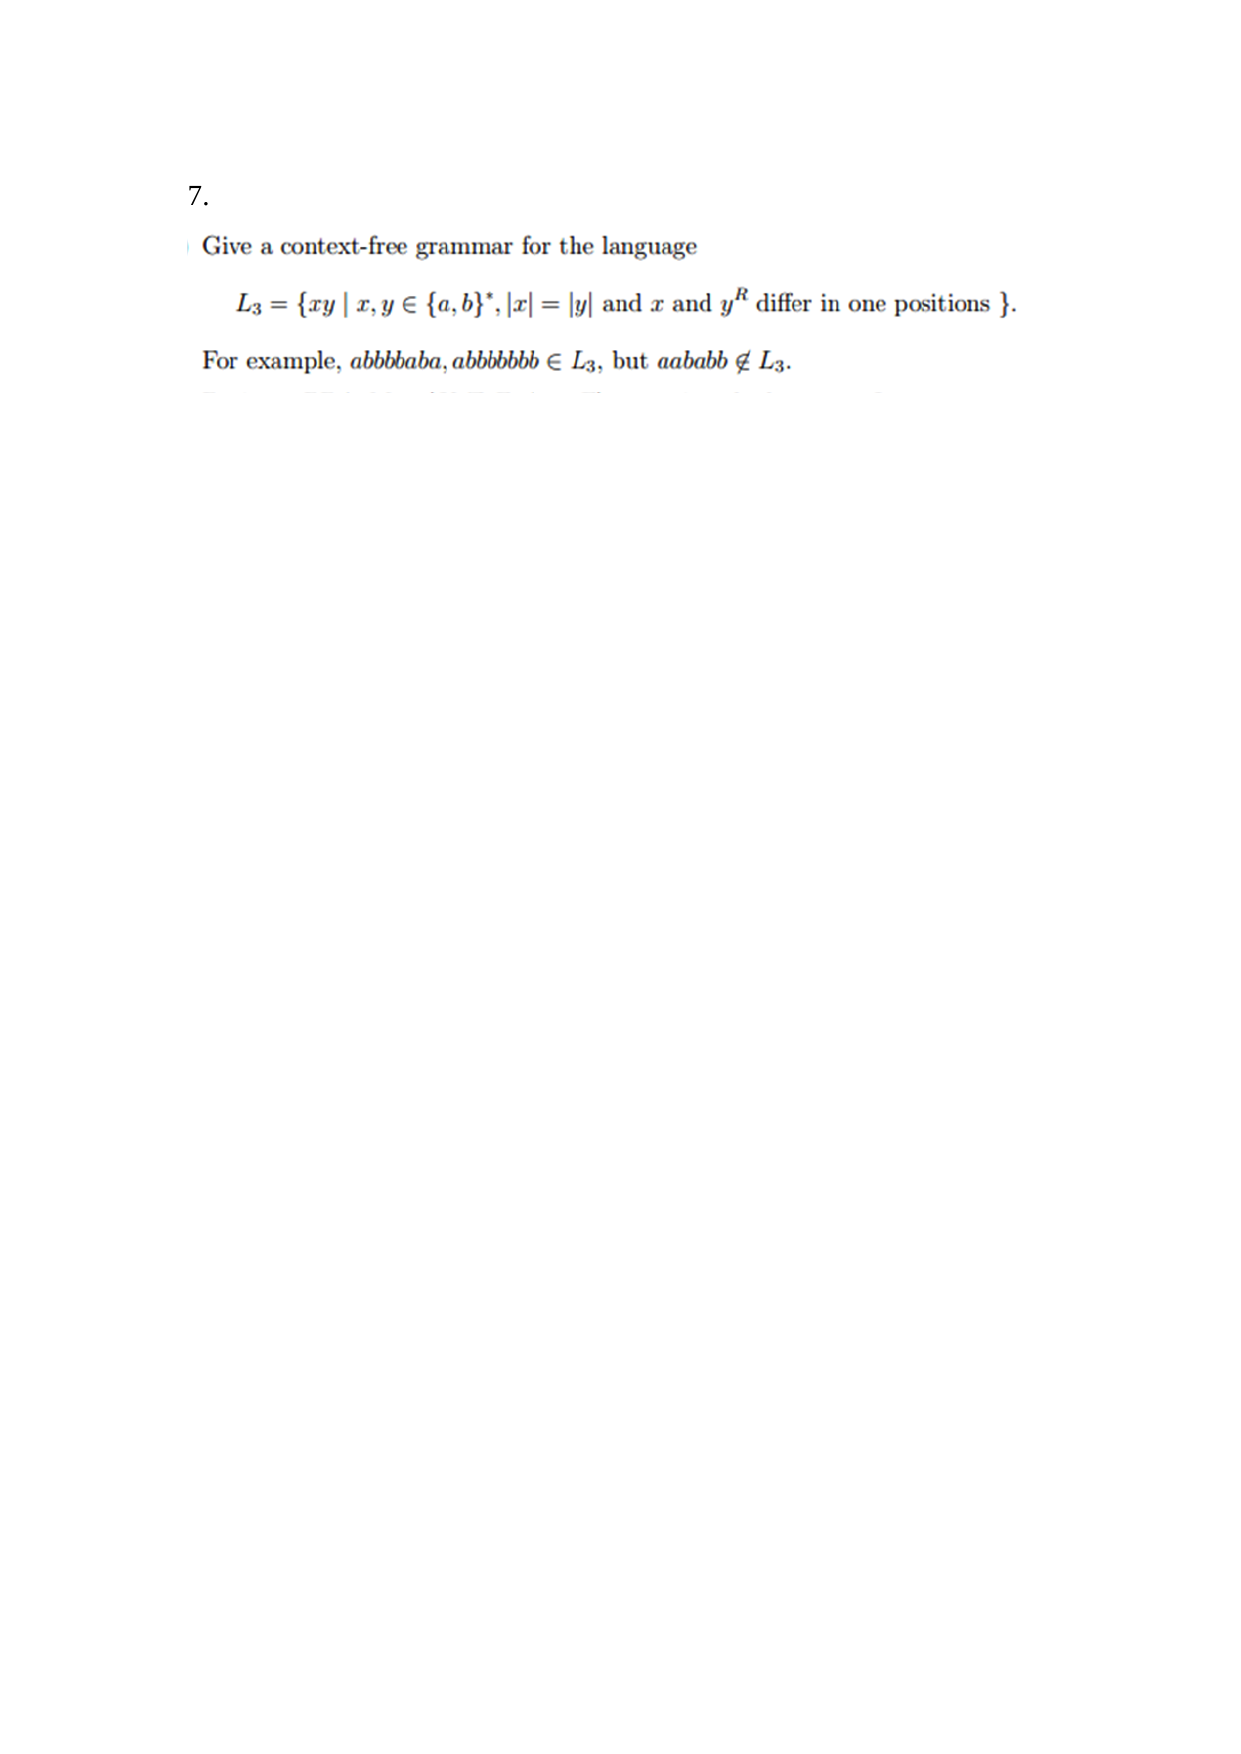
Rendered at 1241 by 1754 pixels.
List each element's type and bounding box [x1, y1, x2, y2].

picture [187, 227, 1053, 393]
